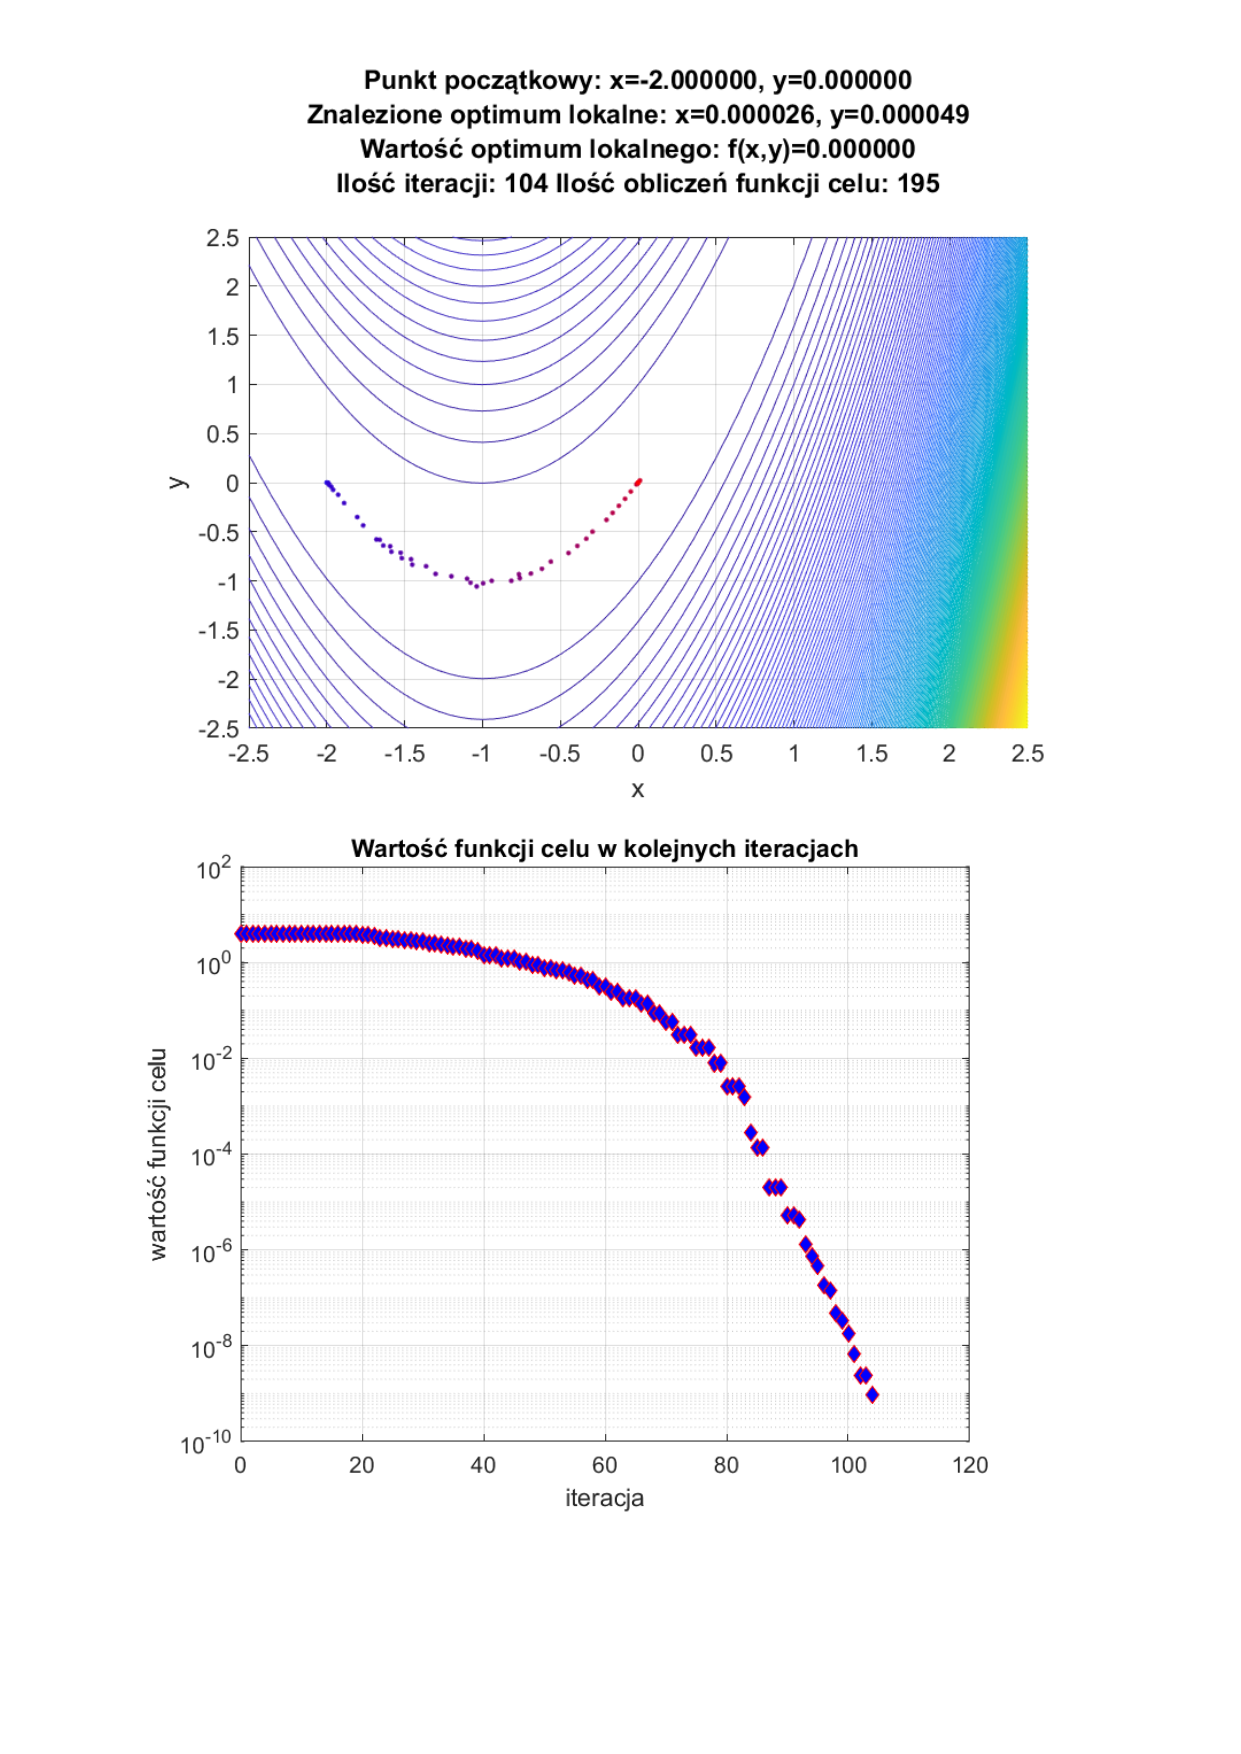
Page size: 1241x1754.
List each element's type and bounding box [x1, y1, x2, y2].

picture [118, 58, 1123, 811]
picture [118, 815, 1059, 1519]
